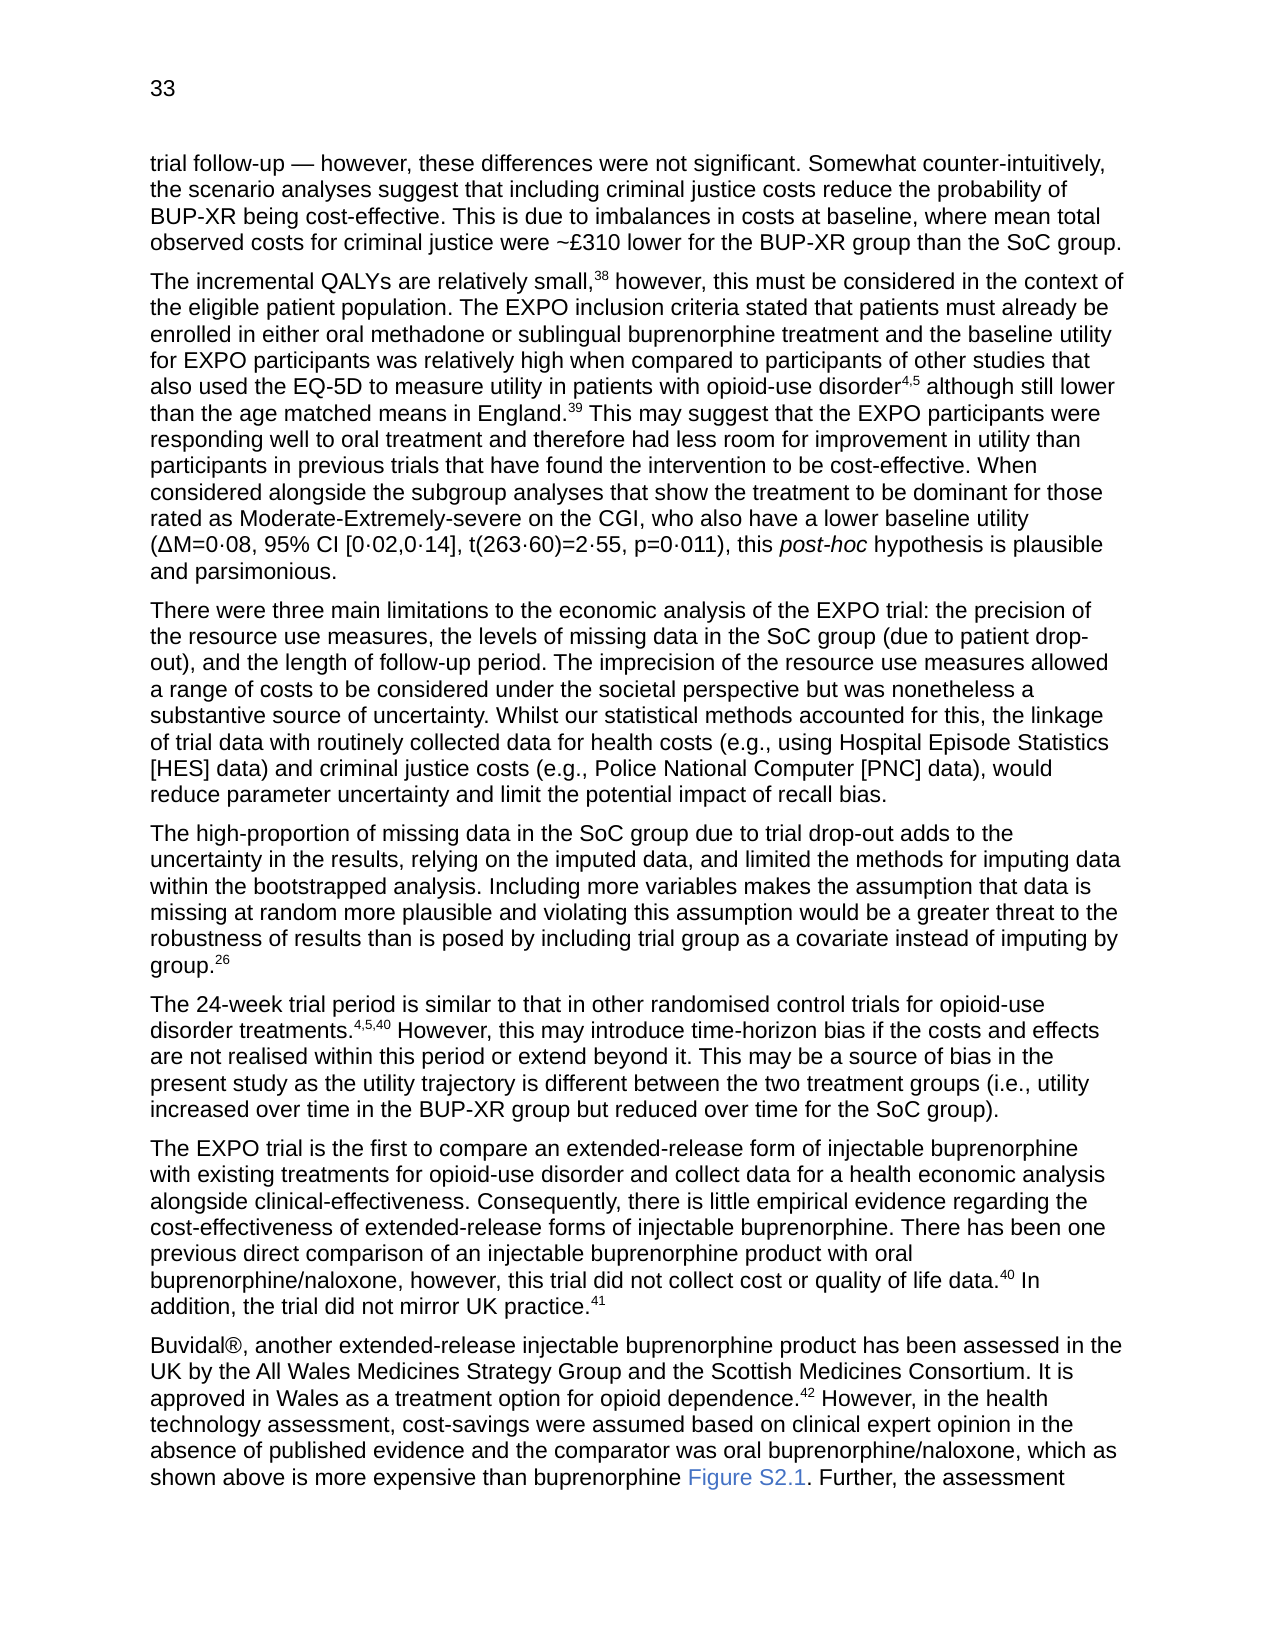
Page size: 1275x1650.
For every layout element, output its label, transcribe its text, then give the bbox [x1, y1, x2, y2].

text The EXPO trial is the first to compare an extended-release form of injectable buprenorphine with existing treatments for opioid-use disorder and collect data for a health economic analysis alongside clinical-effectiveness. Consequently, there is little empirical evidence regarding the cost-effectiveness of extended-release forms of injectable buprenorphine. There has been one previous direct comparison of an injectable buprenorphine product with oral buprenorphine/naloxone, however, this trial did not collect cost or quality of life data.40 In addition, the trial did not mirror UK practice.41 [150, 1135, 1125, 1319]
text The 24-week trial period is similar to that in other randomised control trials for opioid-use disorder treatments.4,5,40 However, this may introduce time-horizon bias if the costs and effects are not realised within this period or extend beyond it. This may be a source of bias in the present study as the utility trajectory is different between the two treatment groups (i.e., utility increased over time in the BUP-XR group but reduced over time for the SoC group). [150, 991, 1125, 1122]
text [150, 150, 1125, 255]
text The high-proportion of missing data in the SoC group due to trial drop-out adds to the uncertainty in the results, relying on the imputed data, and limited the methods for imputing data within the bootstrapped analysis. Including more variables makes the assumption that data is missing at random more plausible and violating this assumption would be a greater threat to the robustness of results than is posed by including trial group as a covariate instead of imputing by group.26 [150, 820, 1125, 978]
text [150, 1332, 1125, 1490]
text There were three main limitations to the economic analysis of the EXPO trial: the precision of the resource use measures, the levels of missing data in the SoC group (due to patient drop-out), and the length of follow-up period. The imprecision of the resource use measures allowed a range of costs to be considered under the societal perspective but was nonetheless a substantive source of uncertainty. Whilst our statistical methods accounted for this, the linkage of trial data with routinely collected data for health costs (e.g., using Hospital Episode Statistics [HES] data) and criminal justice costs (e.g., Police National Computer [PNC] data), would reduce parameter uncertainty and limit the potential impact of recall bias. [150, 597, 1125, 807]
text The incremental QALYs are relatively small,38 however, this must be considered in the context of the eligible patient population. The EXPO inclusion criteria stated that patients must already be enrolled in either oral methadone or sublingual buprenorphine treatment and the baseline utility for EXPO participants was relatively high when compared to participants of other studies that also used the EQ-5D to measure utility in patients with opioid-use disorder4,5 although still lower than the age matched means in England.39 This may suggest that the EXPO participants were responding well to oral treatment and therefore had less room for improvement in utility than participants in previous trials that have found the intervention to be cost-effective. When considered alongside the subgroup analyses that show the treatment to be dominant for those rated as Moderate-Extremely-severe on the CGI, who also have a lower baseline utility (ΔM=0·08, 95% CI [0·02,0·14], t(263·60)=2·55, p=0·011), this post-hoc hypothesis is plausible and parsimonious. [150, 268, 1125, 584]
